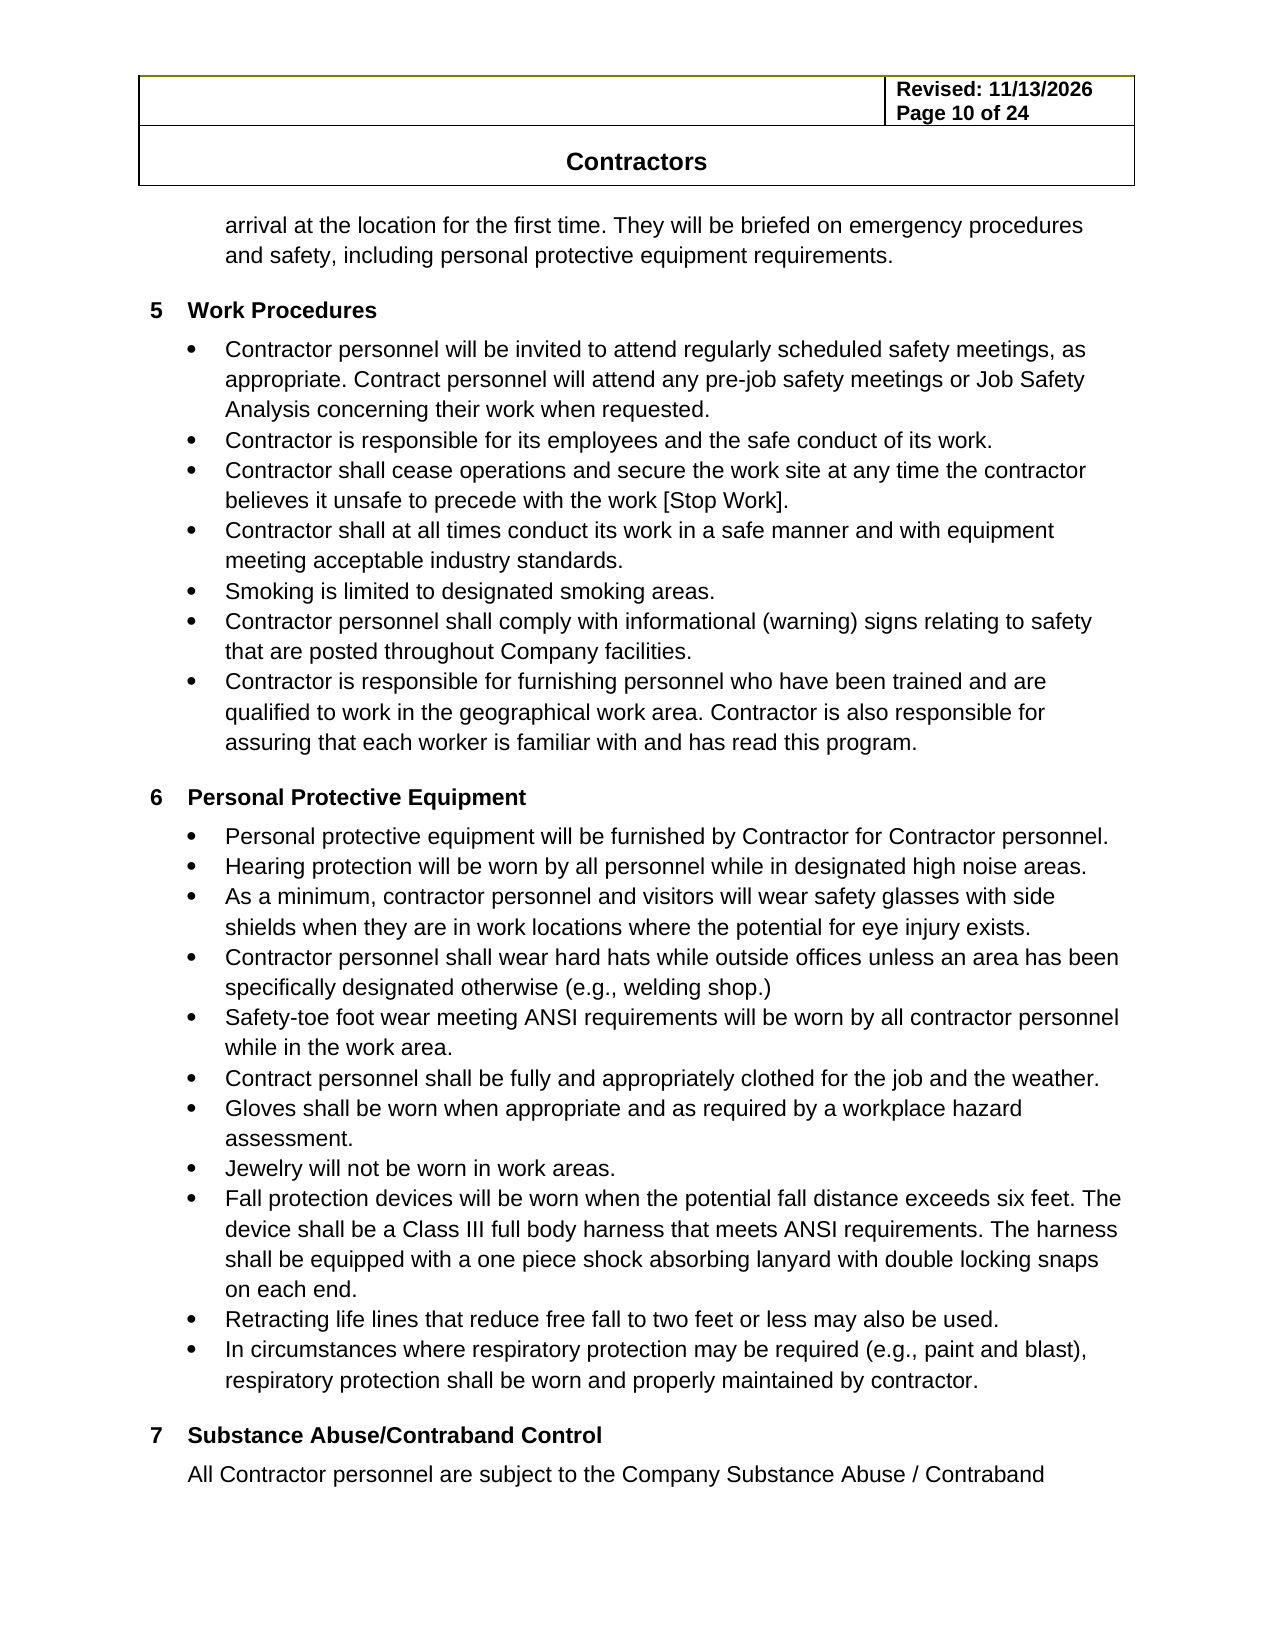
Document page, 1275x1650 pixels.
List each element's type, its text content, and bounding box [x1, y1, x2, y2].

list Smoking is limited to designated smoking areas. [187, 578, 1125, 604]
list Contractor shall cease operations and secure the work site at any time the contractor believes it unsafe to precede with the work [Stop Work]. [187, 457, 1125, 513]
list Substance Abuse/Contraband Control [150, 1422, 1125, 1448]
list As a minimum, contractor personnel and visitors will wear safety glasses with side shields when they are in work locations where the potential for eye injury exists. [187, 883, 1125, 940]
list Contractor personnel will be invited to attend regularly scheduled safety meetings, as appropriate. Contract personnel will attend any pre-job safety meetings or Job Safety Analysis concerning their work when requested. [187, 336, 1125, 423]
list In circumstances where respiratory protection may be required (e.g., paint and blast), respiratory protection shall be worn and properly maintained by contractor. [187, 1336, 1125, 1393]
list Contractor personnel shall comply with informational (warning) signs relating to safety that are posted throughout Company facilities. [187, 608, 1125, 664]
list Personal Protective Equipment [150, 784, 1125, 810]
list Personal protective equipment will be furnished by Contractor for Contractor personnel. [187, 823, 1125, 849]
list Fall protection devices will be worn when the potential fall distance exceeds six feet. The device shall be a Class III full body harness that meets ANSI requirements. The harness shall be equipped with a one piece shock absorbing lanyard with double locking snaps on each end. [187, 1185, 1125, 1302]
list Work Procedures [150, 297, 1125, 323]
list Contractor is responsible for its employees and the safe conduct of its work. [187, 427, 1125, 453]
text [187, 1461, 1125, 1487]
list Jewelry will not be worn in work areas. [187, 1155, 1125, 1181]
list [187, 212, 1125, 268]
list Gloves shall be worn when appropriate and as required by a workplace hazard assessment. [187, 1095, 1125, 1151]
list Safety-toe foot wear meeting ANSI requirements will be worn by all contractor personnel while in the work area. [187, 1004, 1125, 1061]
list Contractor is responsible for furnishing personnel who have been trained and are qualified to work in the geographical work area. Contractor is also responsible for assuring that each worker is familiar with and has read this program. [187, 668, 1125, 755]
list Contractor shall at all times conduct its work in a safe manner and with equipment meeting acceptable industry standards. [187, 517, 1125, 574]
list Retracting life lines that reduce free fall to two feet or less may also be used. [187, 1306, 1125, 1332]
list Contract personnel shall be fully and appropriately clothed for the job and the weather. [187, 1064, 1125, 1091]
list Contractor personnel shall wear hard hats while outside offices unless an area has been specifically designated otherwise (e.g., welding shop.) [187, 944, 1125, 1000]
list Hearing protection will be worn by all personnel while in designated high noise areas. [187, 853, 1125, 879]
